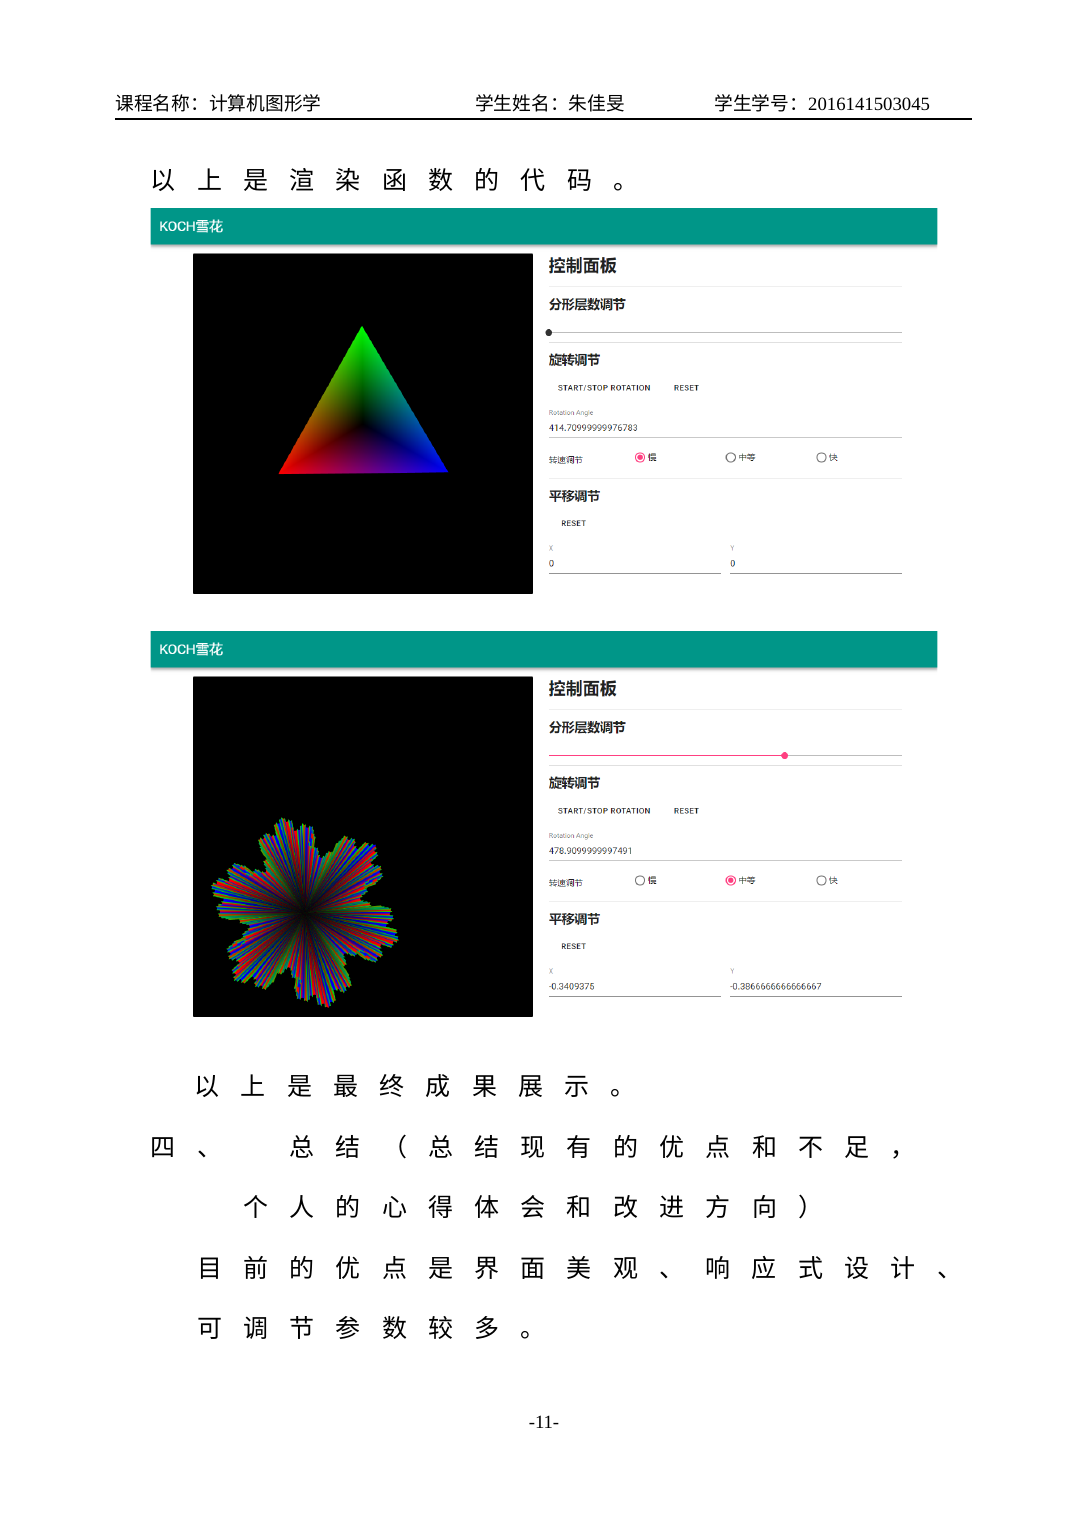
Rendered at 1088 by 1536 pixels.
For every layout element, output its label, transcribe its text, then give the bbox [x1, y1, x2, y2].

text 目前的优点是界面美观、响应式设计、可调节参数较多。 [194, 1236, 937, 1357]
text 以上是最终成果展示。 [151, 1055, 937, 1115]
list 总结（总结现有的优点和不足，个人的心得体会和改进方向） [151, 1115, 937, 1236]
picture [150, 208, 938, 616]
picture [150, 631, 938, 1039]
text 以上是渲染函数的代码。 [151, 148, 937, 208]
